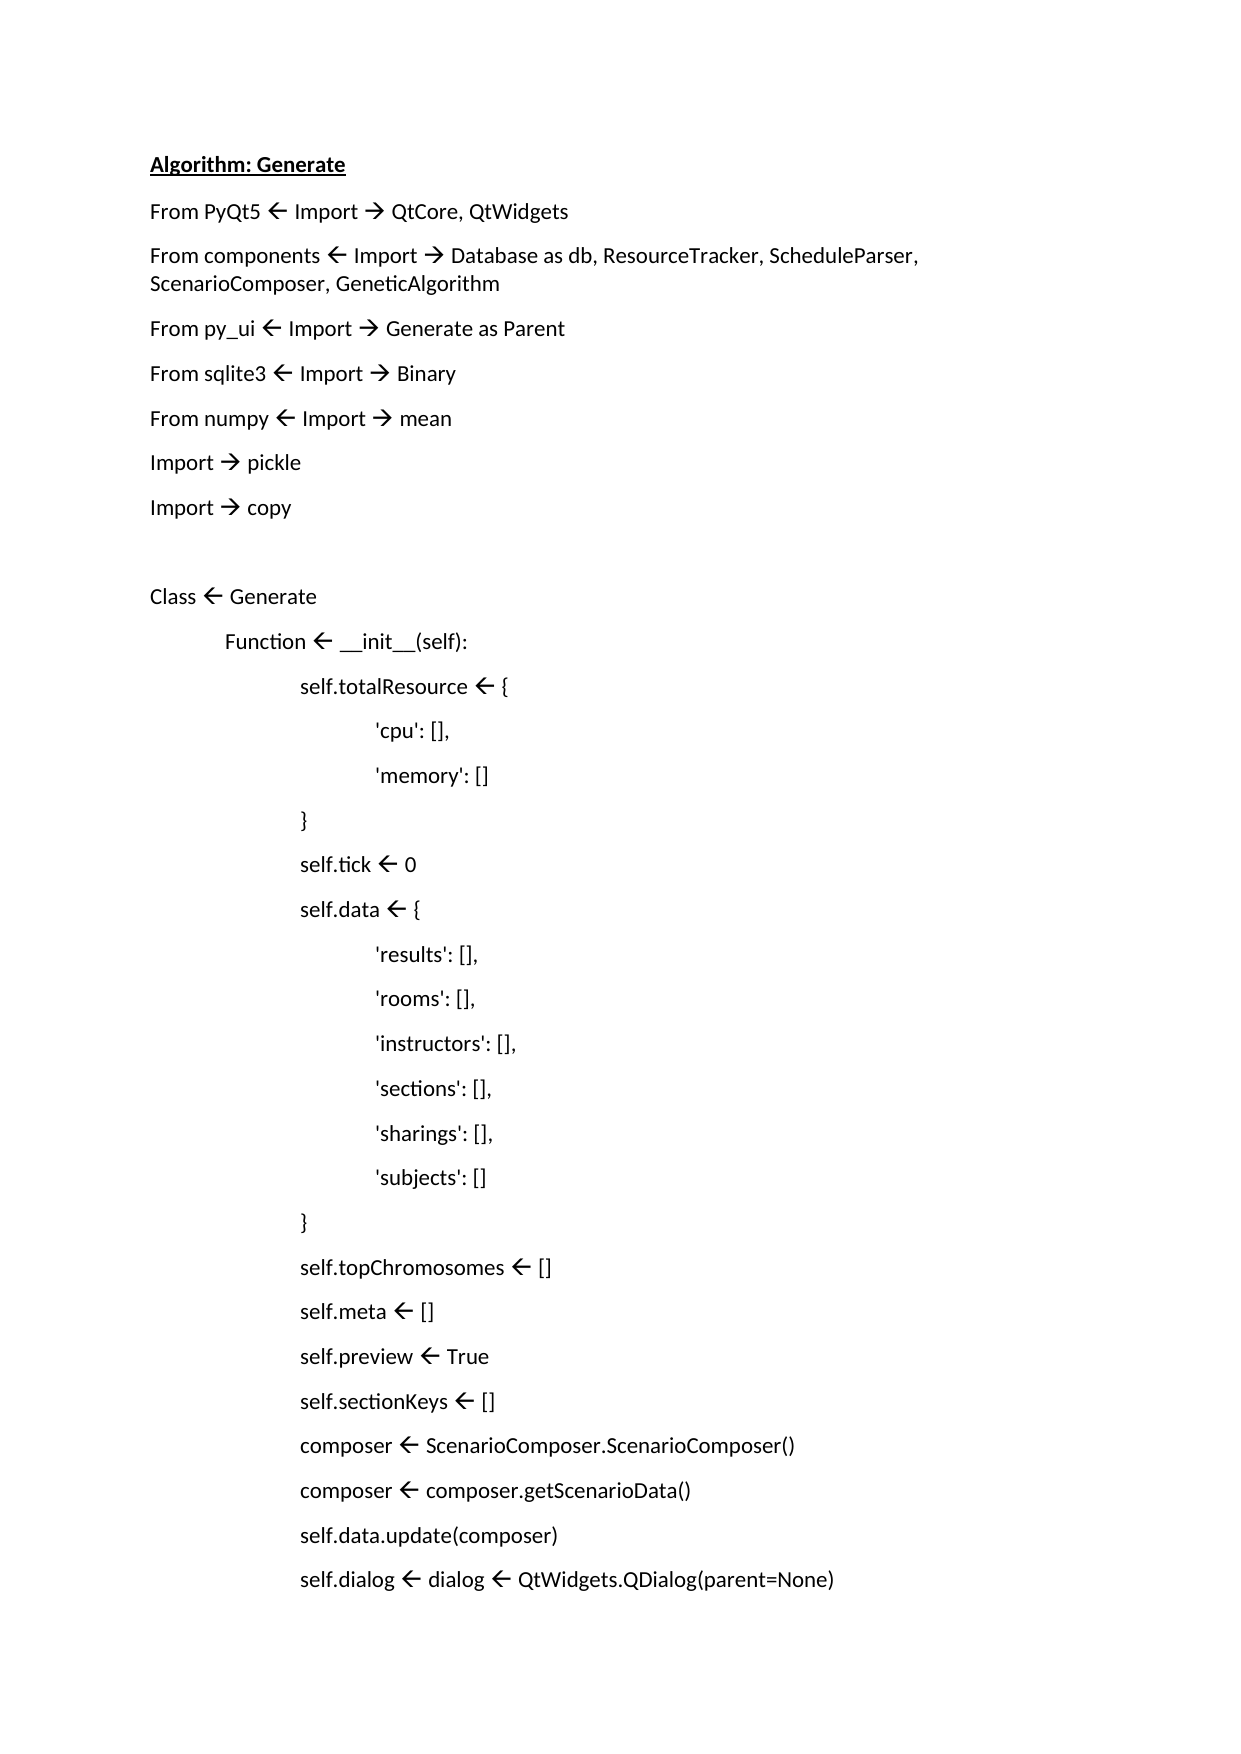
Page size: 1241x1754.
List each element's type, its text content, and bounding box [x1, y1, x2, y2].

text 'subjects': [] [150, 1163, 1090, 1191]
text From py_ui Import Generate as Parent [150, 314, 1090, 342]
text Import pickle [150, 448, 1090, 476]
text 'sections': [], [150, 1074, 1090, 1102]
text composer composer.getScenarioData() [150, 1476, 1090, 1504]
text } [150, 806, 1090, 834]
text From sqlite3 Import Binary [150, 359, 1090, 387]
text From numpy Import mean [150, 404, 1090, 432]
text 'instructors': [], [150, 1029, 1090, 1057]
text 'memory': [] [150, 761, 1090, 789]
text From components Import Database as db, ResourceTracker, ScheduleParser, ScenarioComposer, GeneticAlgorithm [150, 242, 1090, 298]
text self.tick 0 [150, 851, 1090, 878]
text self.data.update(composer) [150, 1521, 1090, 1549]
text self.meta [] [150, 1297, 1090, 1325]
text Class Generate [150, 582, 1090, 610]
text composer ScenarioComposer.ScenarioComposer() [150, 1431, 1090, 1459]
text 'sharings': [], [150, 1119, 1090, 1147]
text self.dialog dialog QtWidgets.QDialog(parent=None) [150, 1566, 1090, 1593]
text self.totalResource { [150, 672, 1090, 700]
text From PyQt5 Import QtCore, QtWidgets [150, 197, 1090, 225]
text Function __init__(self): [150, 627, 1090, 655]
text Algorithm: Generate [150, 150, 1090, 178]
text Import copy [150, 493, 1090, 521]
text self.preview True [150, 1342, 1090, 1370]
text 'results': [], [150, 940, 1090, 968]
text } [150, 1208, 1090, 1236]
text self.sectionKeys [] [150, 1387, 1090, 1415]
text 'cpu': [], [150, 716, 1090, 744]
text 'rooms': [], [150, 984, 1090, 1013]
text self.data { [150, 895, 1090, 923]
text self.topChromosomes [] [150, 1253, 1090, 1281]
